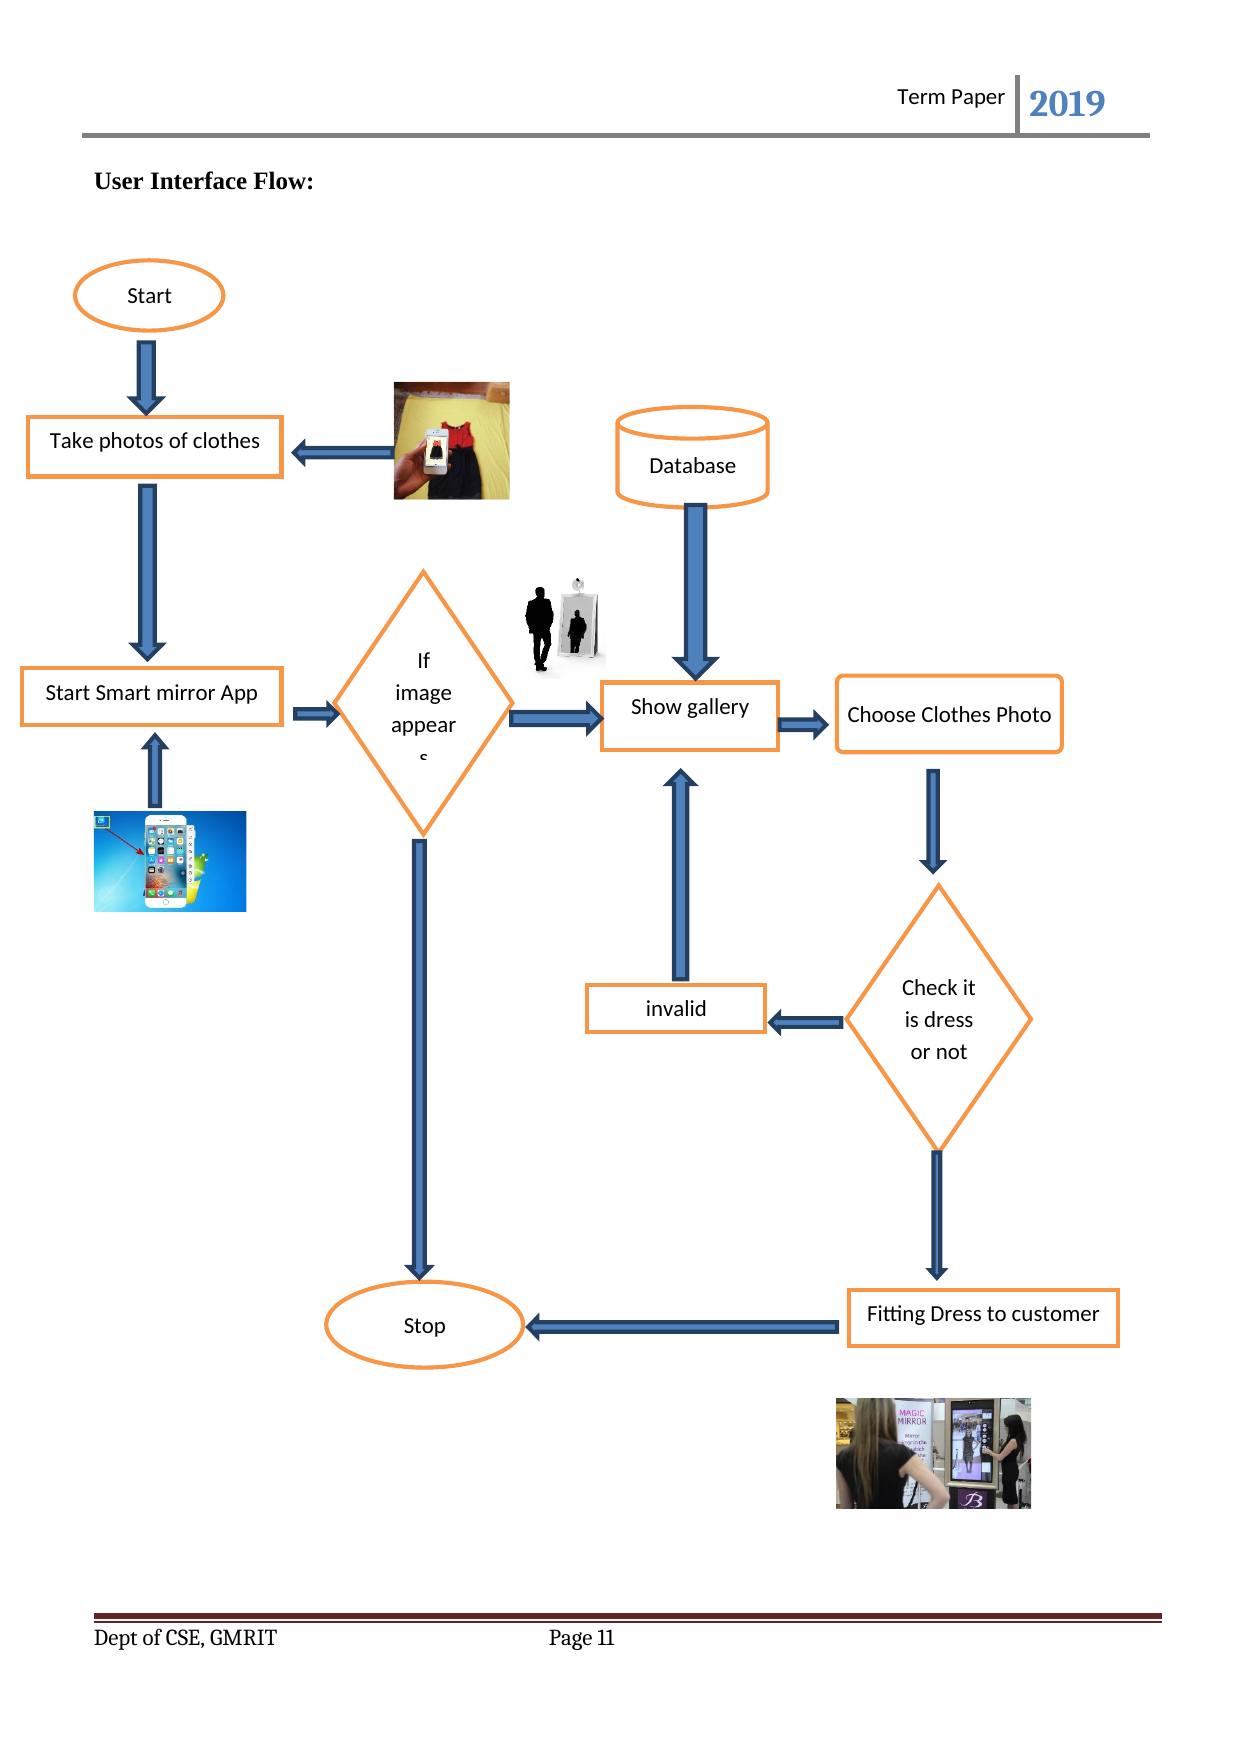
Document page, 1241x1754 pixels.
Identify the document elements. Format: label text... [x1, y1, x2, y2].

picture [836, 1398, 1032, 1509]
picture [393, 381, 510, 500]
picture [93, 811, 247, 912]
text User Interface Flow: [94, 166, 1162, 194]
picture [525, 578, 606, 679]
